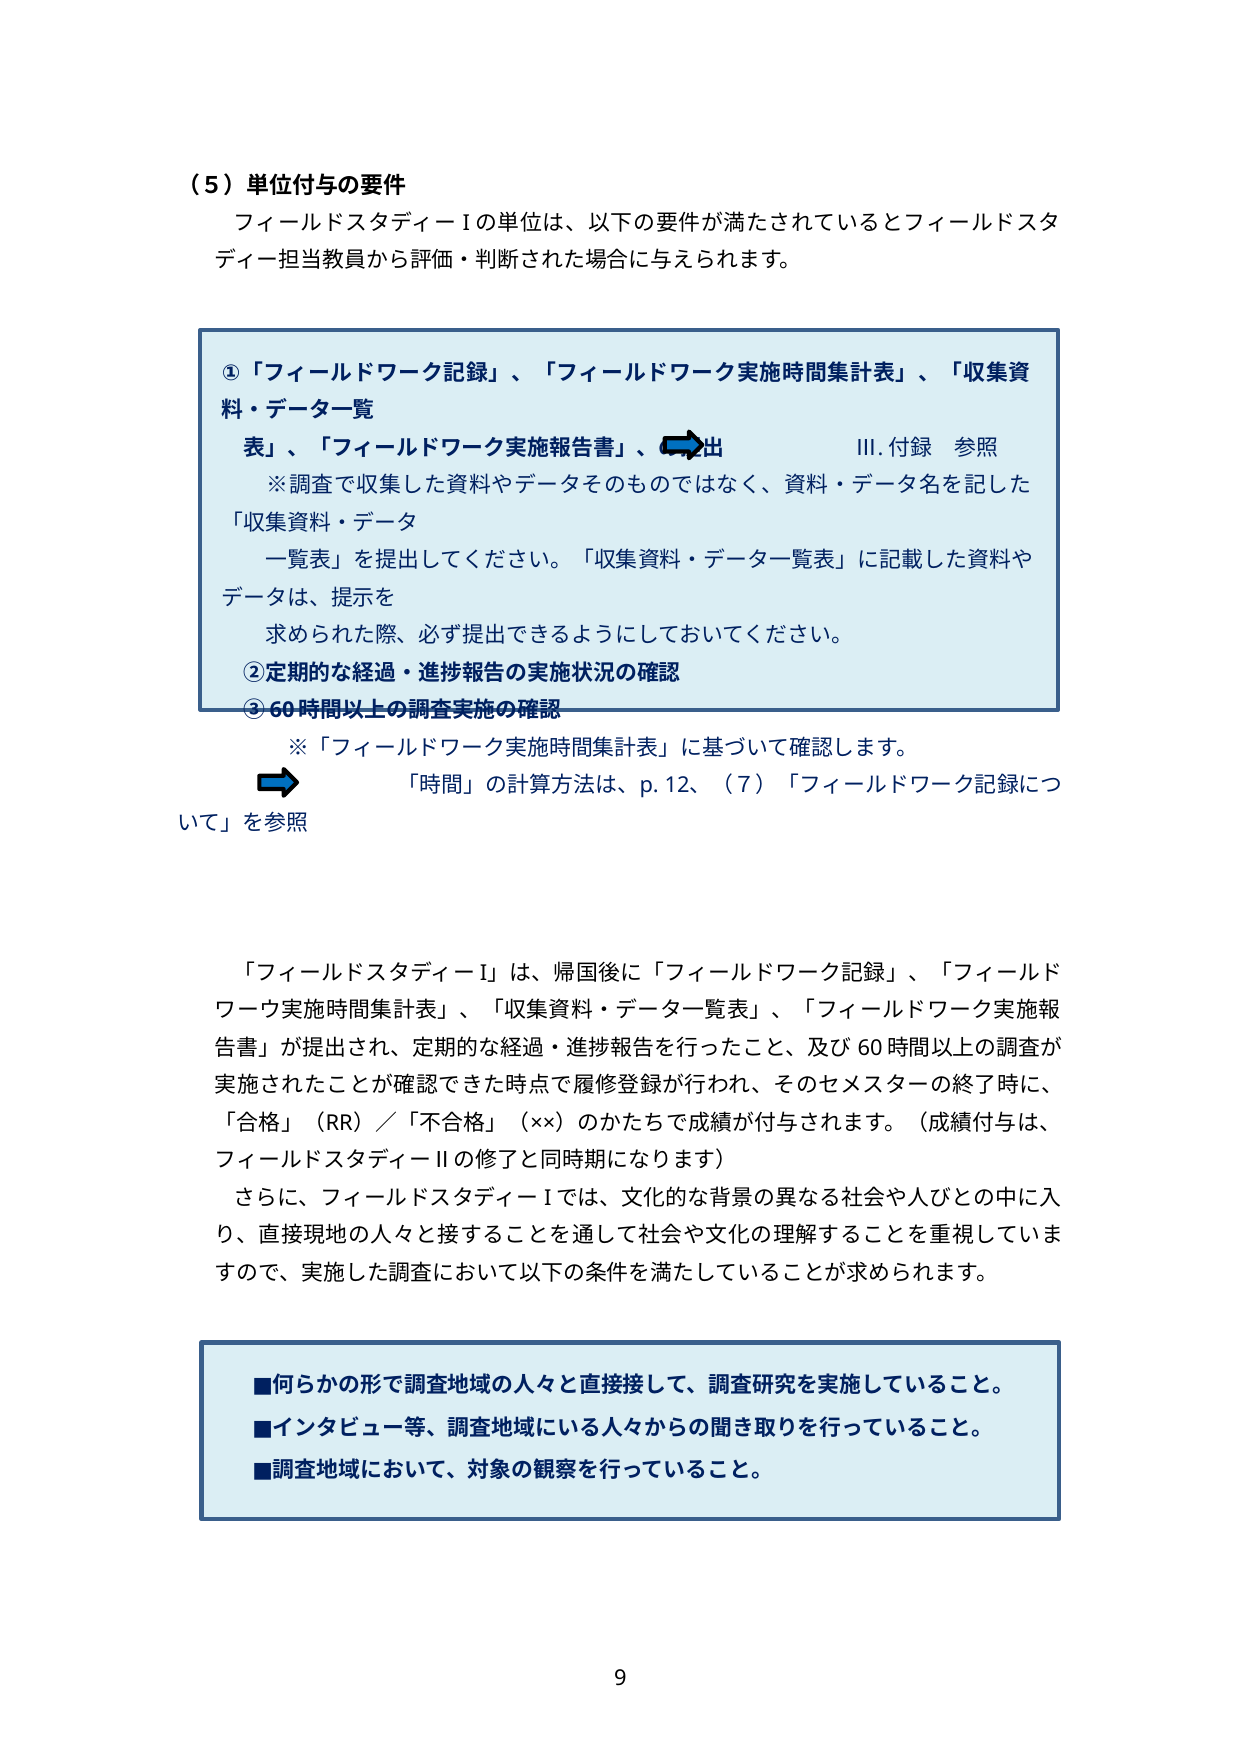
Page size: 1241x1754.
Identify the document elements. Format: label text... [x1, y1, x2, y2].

text ■調査地域において、対象の観察を行っていること。 [177, 1449, 1063, 1486]
text ③60時間以上の調査実施の確認 [177, 689, 1063, 727]
text 「時間」の計算方法は、p. 12、（７）「フィールドワーク記録について」を参照 [177, 764, 1063, 839]
text ①「フィールドワーク記録」、「フィールドワーク実施時間集計表」、「収集資料・データ一覧 [221, 352, 1034, 427]
text 求められた際、必ず提出できるようにしておいてください。 [221, 614, 1034, 652]
text ■何らかの形で調査地域の人々と直接接して、調査研究を実施していること。 [177, 1364, 1063, 1402]
text 「フィールドスタディーI」は、帰国後に「フィールドワーク記録」、「フィールドワーウ実施時間集計表」、「収集資料・データ一覧表」、「フィールドワーク実施報告書」が提出され、定期的な経過・進捗報告を行ったこと、及び60時間以上の調査が実施されたことが確認できた時点で履修登録が行われ、そのセメスターの終了時に、「合格」（RR）／「不合格」（××）のかたちで成績が付与されます。（成績付与は、フィールドスタディーⅡの修了と同時期になります） [214, 952, 1063, 1177]
text （５）単位付与の要件 [177, 164, 1063, 202]
text ■インタビュー等、調査地域にいる人々からの聞き取りを行っていること。 [177, 1407, 1063, 1444]
text 表」、「フィールドワーク実施報告書」、の提出 Ⅲ. 付録 参照 [221, 427, 1034, 464]
text さらに、フィールドスタディーIでは、文化的な背景の異なる社会や人びとの中に入り、直接現地の人々と接することを通して社会や文化の理解することを重視していますので、実施した調査において以下の条件を満たしていることが求められます。 [214, 1177, 1063, 1289]
text 一覧表」を提出してください。「収集資料・データ一覧表」に記載した資料やデータは、提示を [221, 539, 1034, 614]
text ※調査で収集した資料やデータそのものではなく、資料・データ名を記した「収集資料・データ [221, 464, 1034, 539]
text ②定期的な経過・進捗報告の実施状況の確認 [177, 652, 1063, 689]
text フィールドスタディーIの単位は、以下の要件が満たされているとフィールドスタディー担当教員から評価・判断された場合に与えられます。 [214, 202, 1063, 277]
text ※「フィールドワーク実施時間集計表」に基づいて確認します。 [177, 727, 1063, 764]
